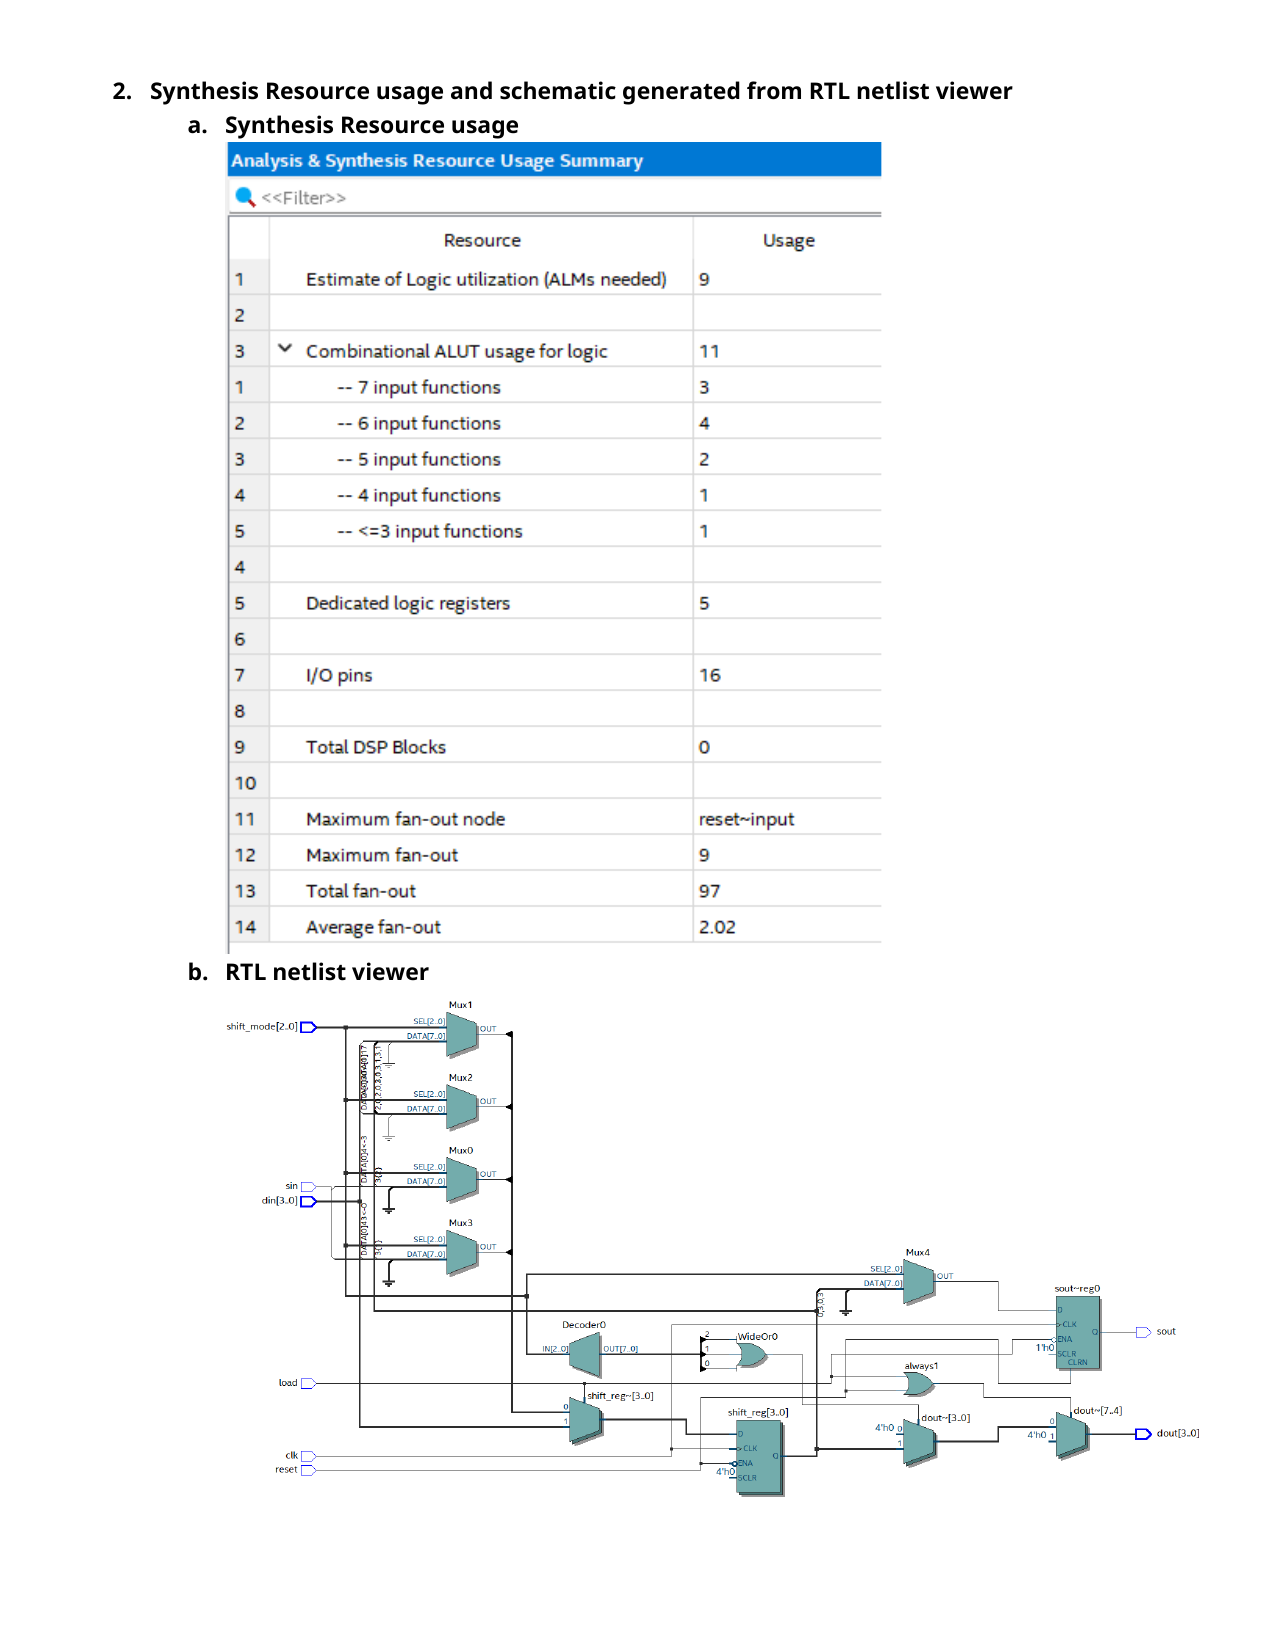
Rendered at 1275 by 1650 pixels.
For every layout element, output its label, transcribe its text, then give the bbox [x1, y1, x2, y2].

list RTL netlist viewer [187, 956, 1200, 987]
picture [225, 142, 882, 954]
list Synthesis Resource usage [187, 109, 1200, 140]
picture [225, 989, 1199, 1499]
list Synthesis Resource usage and schematic generated from RTL netlist viewer [112, 75, 1200, 106]
